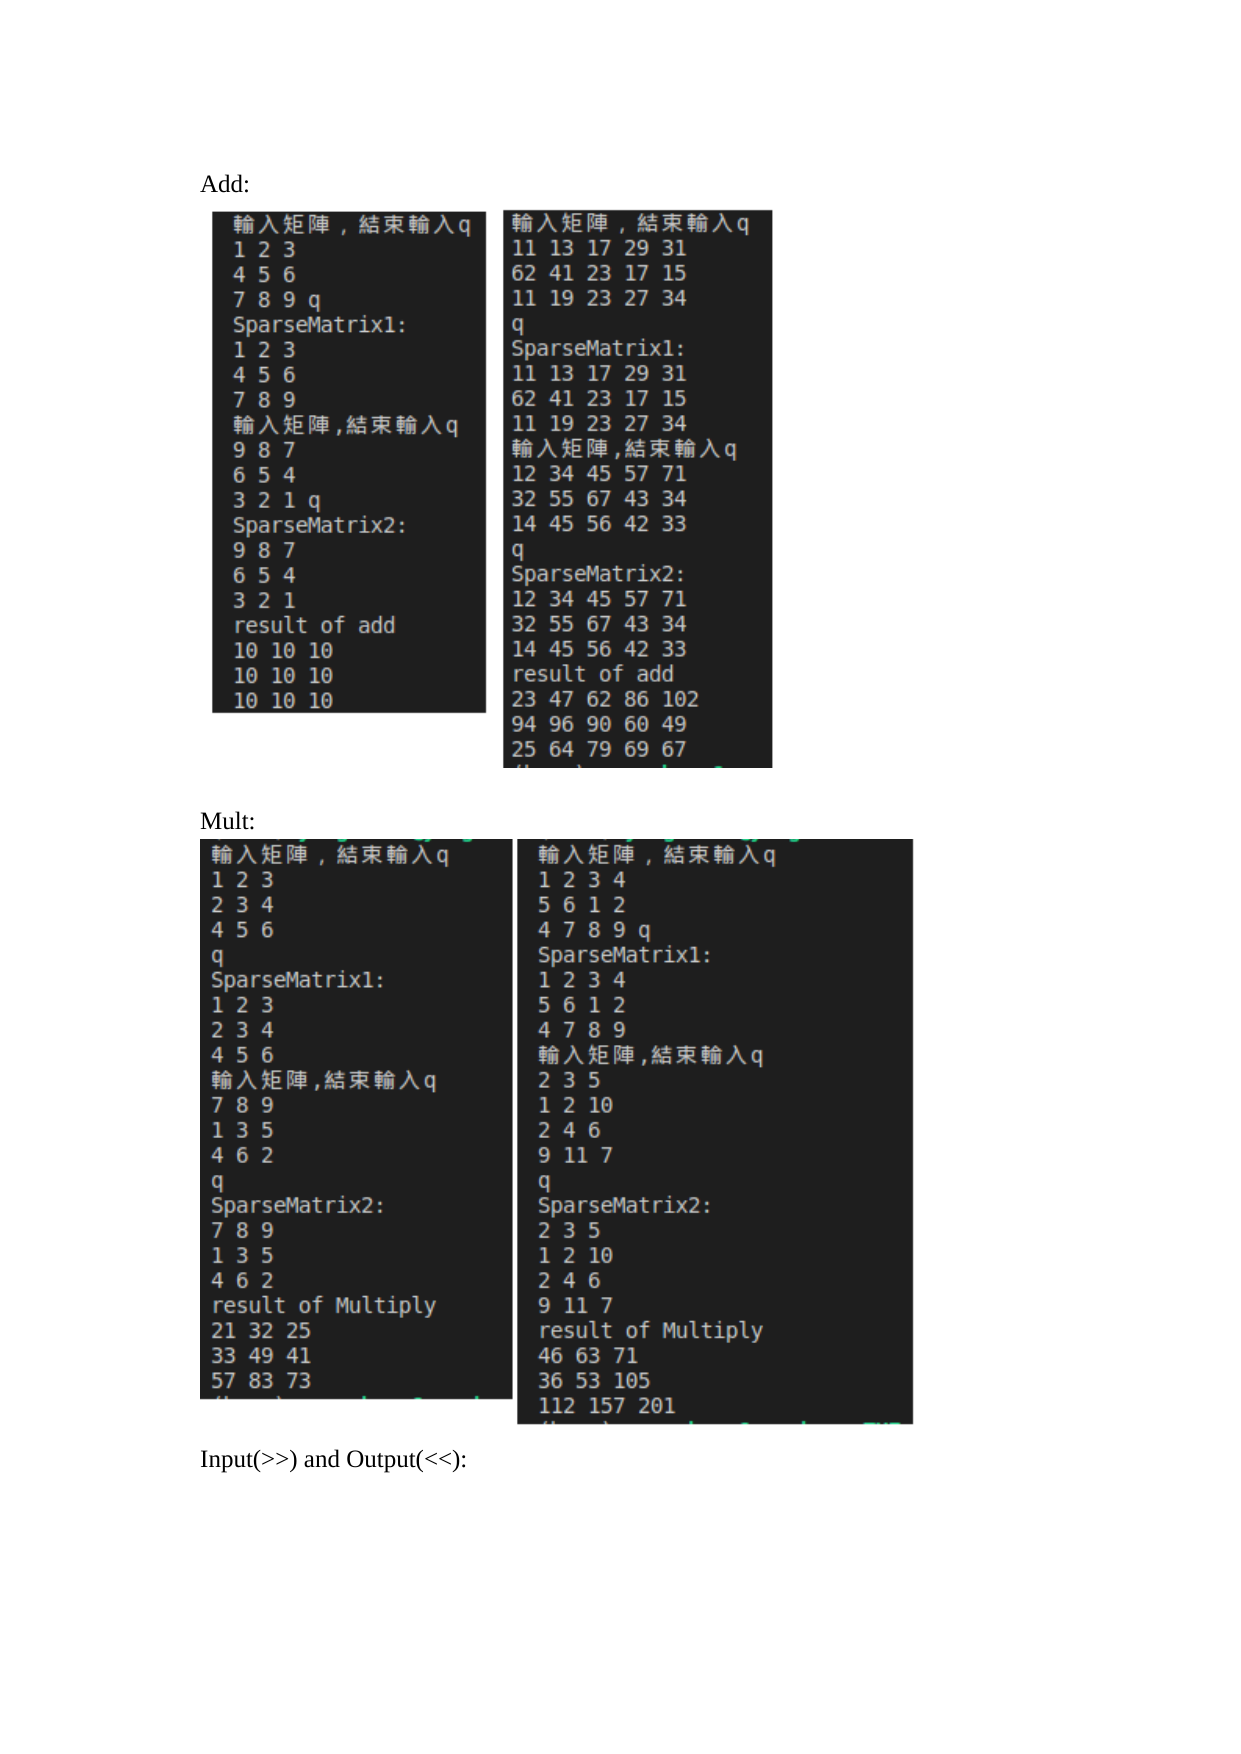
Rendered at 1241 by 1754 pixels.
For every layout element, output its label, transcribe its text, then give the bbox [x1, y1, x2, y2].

picture [200, 839, 918, 1426]
picture [200, 202, 782, 768]
text Add: [187, 164, 1053, 202]
text Mult: [187, 802, 1053, 839]
text Input(>>) and Output(<<): [187, 1439, 1053, 1477]
